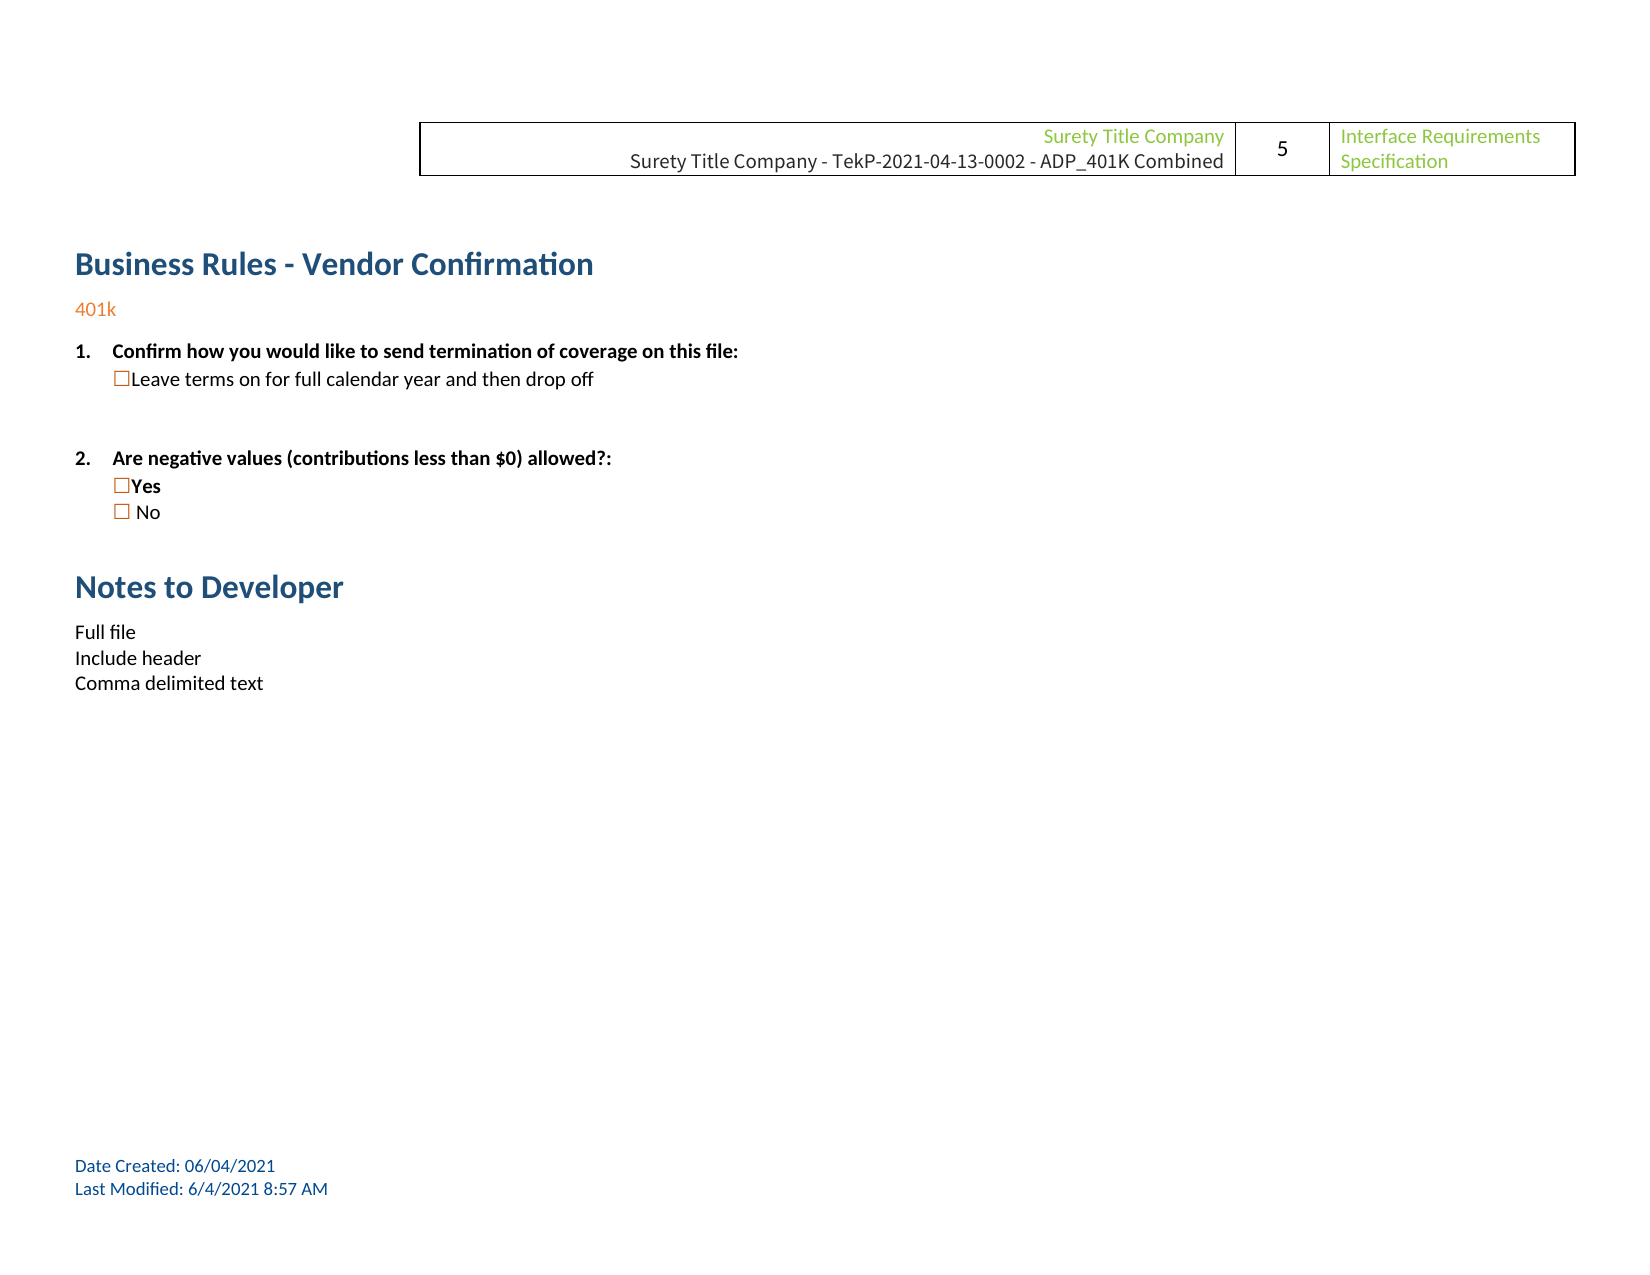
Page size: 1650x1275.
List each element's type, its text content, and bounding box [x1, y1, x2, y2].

text Full file [75, 620, 1575, 645]
subtitle Business Rules - Vendor Confirmation [75, 243, 1575, 284]
text ☐Leave terms on for full calendar year and then drop off [112, 364, 1575, 393]
text Comma delimited text [75, 671, 1575, 696]
text ☐ No [75, 499, 1575, 525]
subtitle Notes to Developer [75, 567, 1575, 607]
list Confirm how you would like to send termination of coverage on this file: [75, 339, 1575, 364]
text Include header [75, 645, 1575, 671]
text ☐Yes [112, 471, 1575, 499]
list Are negative values (contributions less than $0) allowed?: [75, 445, 1575, 471]
subtitle 401k [75, 297, 1575, 322]
